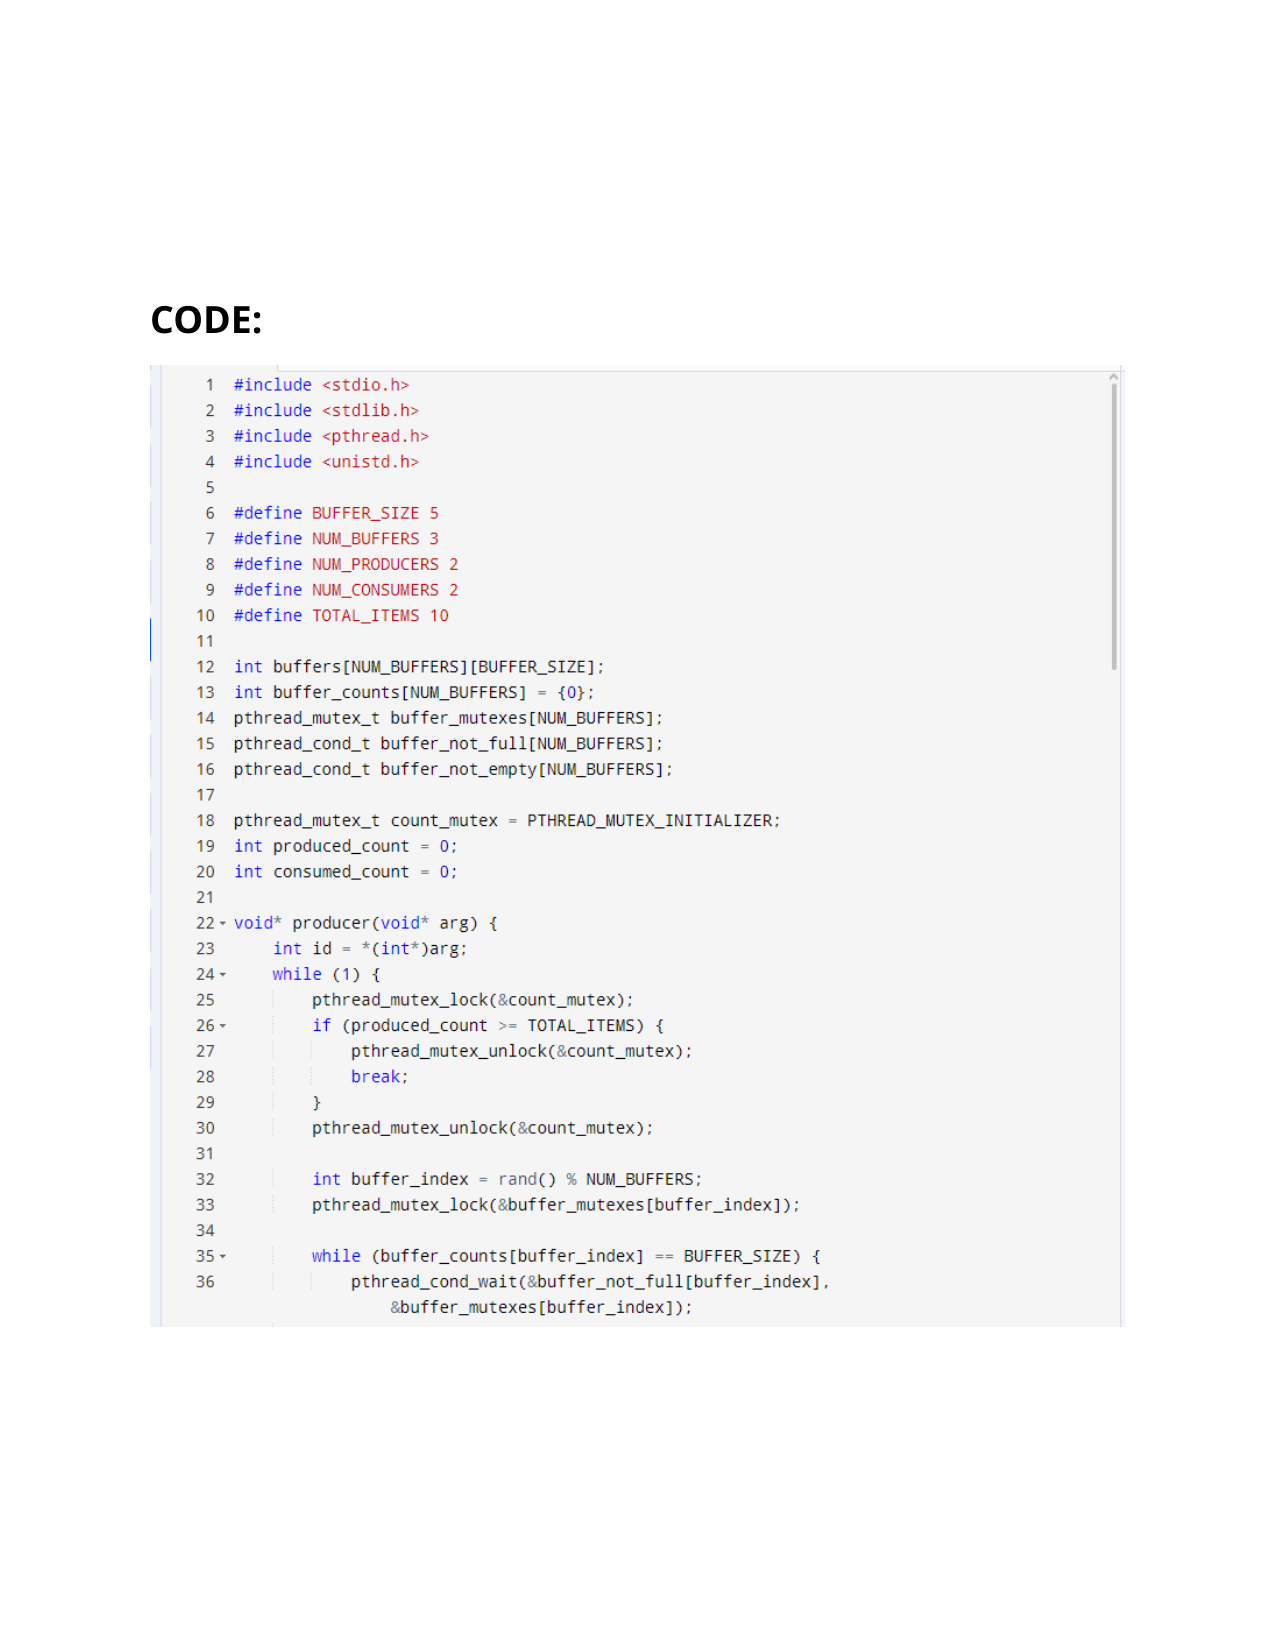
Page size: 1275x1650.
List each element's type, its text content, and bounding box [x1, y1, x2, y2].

picture [150, 365, 1125, 1327]
text CODE: [150, 293, 1125, 344]
